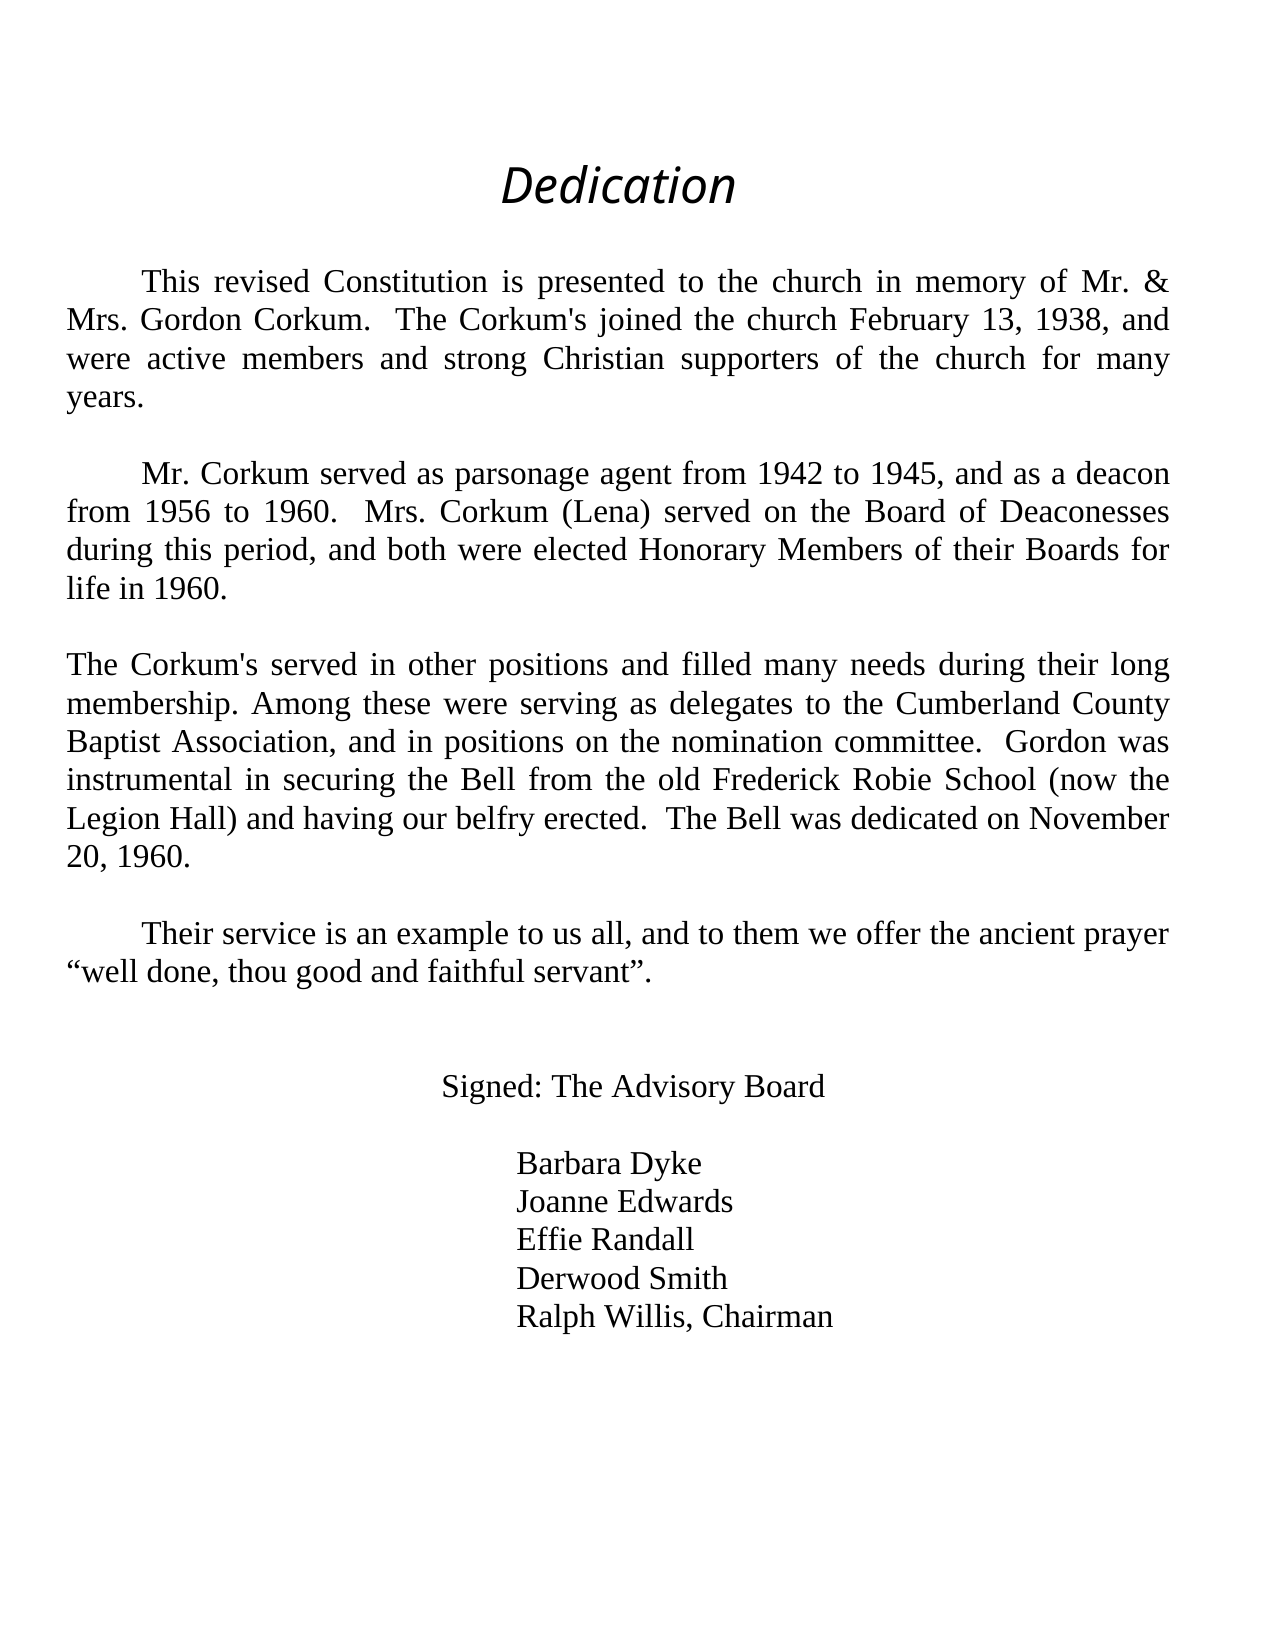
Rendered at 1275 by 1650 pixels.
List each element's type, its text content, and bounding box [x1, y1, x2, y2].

text Joanne Edwards [66, 1181, 1171, 1219]
text Barbara Dyke [66, 1143, 1171, 1181]
text This revised Constitution is presented to the church in memory of Mr. & Mrs. Gordon Corkum. The Corkum's joined the church February 13, 1938, and were active members and strong Christian supporters of the church for many years. [66, 261, 1171, 414]
text Ralph Willis, Chairman [66, 1296, 1171, 1334]
text Their service is an example to us all, and to them we offer the ancient prayer “well done, thou good and faithful servant”. [66, 913, 1171, 989]
text Signed: The Advisory Board [66, 1066, 1171, 1104]
text Derwood Smith [66, 1258, 1171, 1296]
text The Corkum's served in other positions and filled many needs during their long membership. Among these were serving as delegates to the Cumberland County Baptist Association, and in positions on the nomination committee. Gordon was instrumental in securing the Bell from the old Frederick Robie School (now the Legion Hall) and having our belfry erected. The Bell was dedicated on November 20, 1960. [66, 644, 1171, 874]
text Effie Randall [66, 1219, 1171, 1258]
text Mr. Corkum served as parsonage agent from 1942 to 1945, and as a deacon from 1956 to 1960. Mrs. Corkum (Lena) served on the Board of Deaconesses during this period, and both were elected Honorary Members of their Boards for life in 1960. [66, 453, 1171, 606]
title Dedication [66, 150, 1171, 218]
